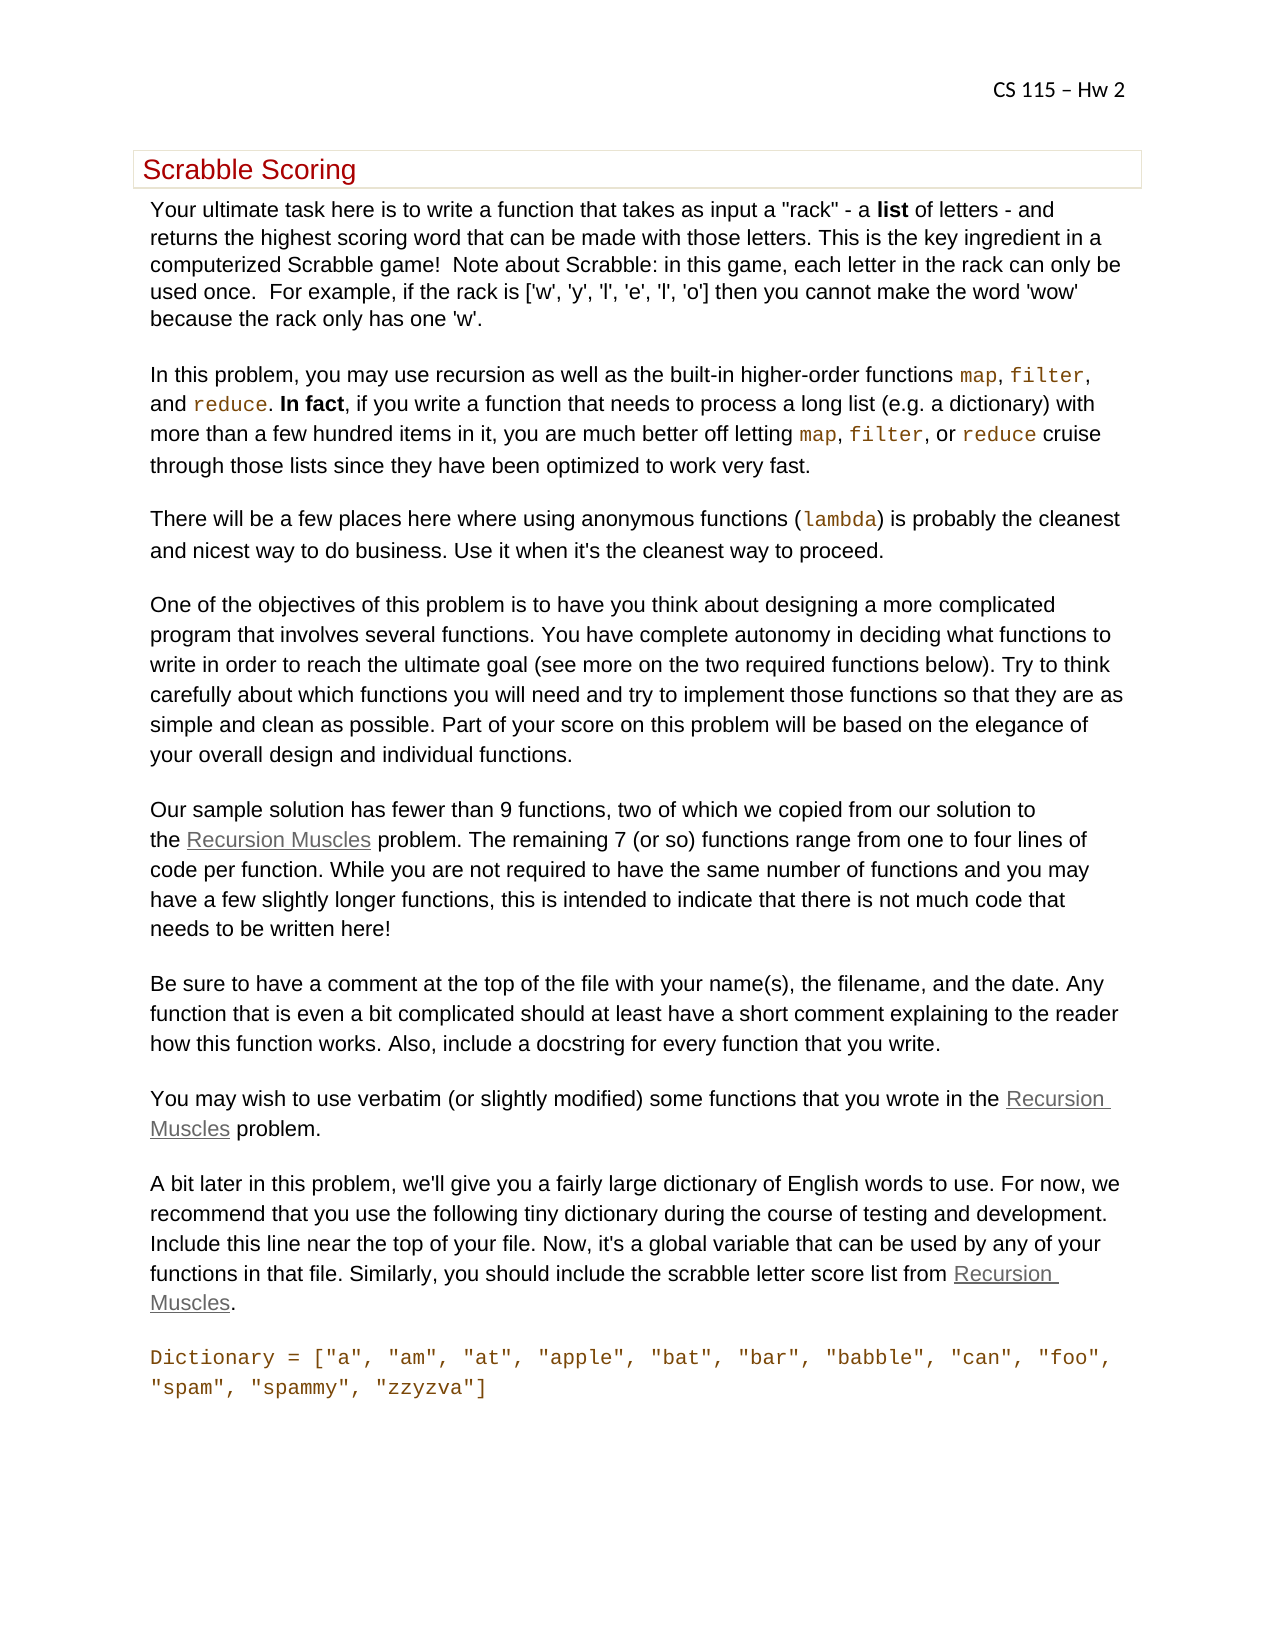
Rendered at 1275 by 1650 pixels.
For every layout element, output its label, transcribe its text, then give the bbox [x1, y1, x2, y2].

text There will be a few places here where using anonymous functions (lambda) is probably the cleanest and nicest way to do business. Use it when it's the cleanest way to proceed. [150, 503, 1125, 563]
text One of the objectives of this problem is to have you think about designing a more complicated program that involves several functions. You have complete autonomy in deciding what functions to write in order to reach the ultimate goal (see more on the two required functions below). Try to think carefully about which functions you will need and try to implement those functions so that they are as simple and clean as possible. Part of your score on this problem will be based on the elegance of your overall design and individual functions. [150, 588, 1125, 767]
text Dictionary = ["a", "am", "at", "apple", "bat", "bar", "babble", "can", "foo", "spam", "spammy", "zzyzva"] [150, 1341, 1125, 1400]
text Be sure to have a comment at the top of the file with your name(s), the filename, and the date. Any function that is even a bit complicated should at least have a short comment explaining to the reader how this function works. Also, include a docstring for every function that you write. [150, 967, 1125, 1056]
text Your ultimate task here is to write a function that takes as input a "rack" - a list of letters - and returns the highest scoring word that can be made with those letters. This is the key ingredient in a computerized Scrabble game! Note about Scrabble: in this game, each letter in the rack can only be used once. For example, if the rack is ['w', 'y', 'l', 'e', 'l', 'o'] then you cannot make the word 'wow' because the rack only has one 'w'. [150, 197, 1125, 331]
text Our sample solution has fewer than 9 functions, two of which we copied from our solution to the Recursion Muscles problem. The remaining 7 (or so) functions range from one to four lines of code per function. While you are not required to have the same number of functions and you may have a few slightly longer functions, this is intended to indicate that there is not much code that needs to be written here! [150, 792, 1125, 942]
text A bit later in this problem, we'll give you a fairly large dictionary of English words to use. For now, we recommend that you use the following tiny dictionary during the course of testing and development. Include this line near the top of your file. Now, it's a global variable that can be used by any of your functions in that file. Similarly, you should include the scrabble letter score list from Recursion Muscles. [150, 1166, 1125, 1316]
text You may wish to use verbatim (or slightly modified) some functions that you wrote in the Recursion Muscles problem. [150, 1081, 1125, 1141]
text Scrabble Scoring [134, 151, 1141, 187]
text In this problem, you may use recursion as well as the built-in higher-order functions map, filter, and reduce. In fact, if you write a function that needs to process a long list (e.g. a dictionary) with more than a few hundred items in it, you are much better off letting map, filter, or reduce cruise through those lists since they have been optimized to work very fast. [150, 358, 1125, 478]
